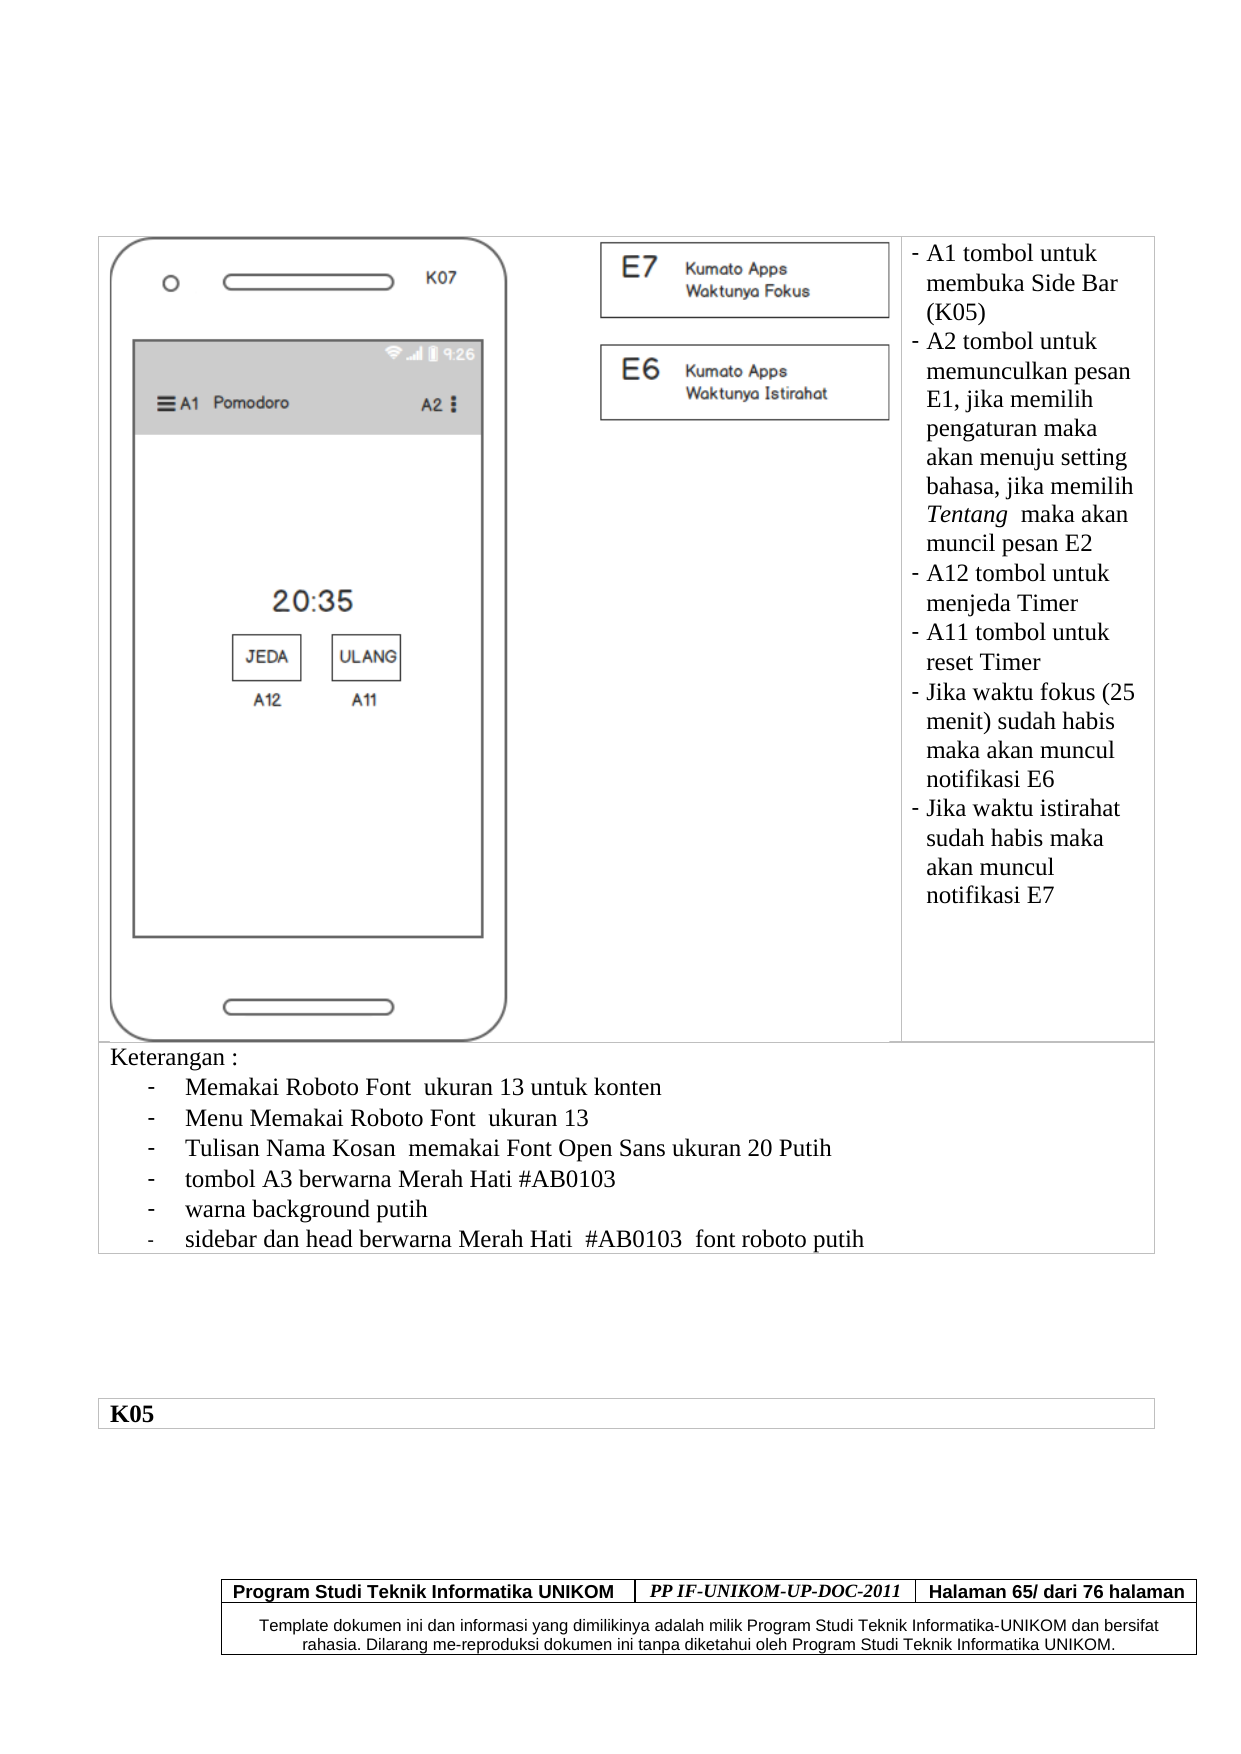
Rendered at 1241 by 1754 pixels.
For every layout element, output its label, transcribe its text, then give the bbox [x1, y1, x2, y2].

table_cell [99, 237, 109, 1041]
picture [109, 237, 890, 1042]
table_cell Keterangan : Memakai Roboto Font ukuran 13 untuk konten Menu Memakai Roboto Font ukuran 13 Tulisan Nama Kosan memakai Font Open Sans ukuran 20 Putih tombol A3 berwarna Merah Hati #AB0103 warna background putih sidebar dan head berwarna Merah Hati #AB0103 font roboto putih [99, 1043, 1154, 1252]
table_header K05 [99, 1399, 1154, 1428]
table_cell [890, 237, 901, 1041]
table_cell A1 tombol untuk membuka Side Bar (K05) A2 tombol untuk memunculkan pesan E1, jika memilih pengaturan maka akan menuju setting bahasa, jika memilih Tentang maka akan muncil pesan E2 A12 tombol untuk menjeda Timer A11 tombol untuk reset Timer Jika waktu fokus (25 menit) sudah habis maka akan muncul notifikasi E6 Jika waktu istirahat sudah habis maka akan muncul notifikasi E7 [902, 237, 1154, 1041]
